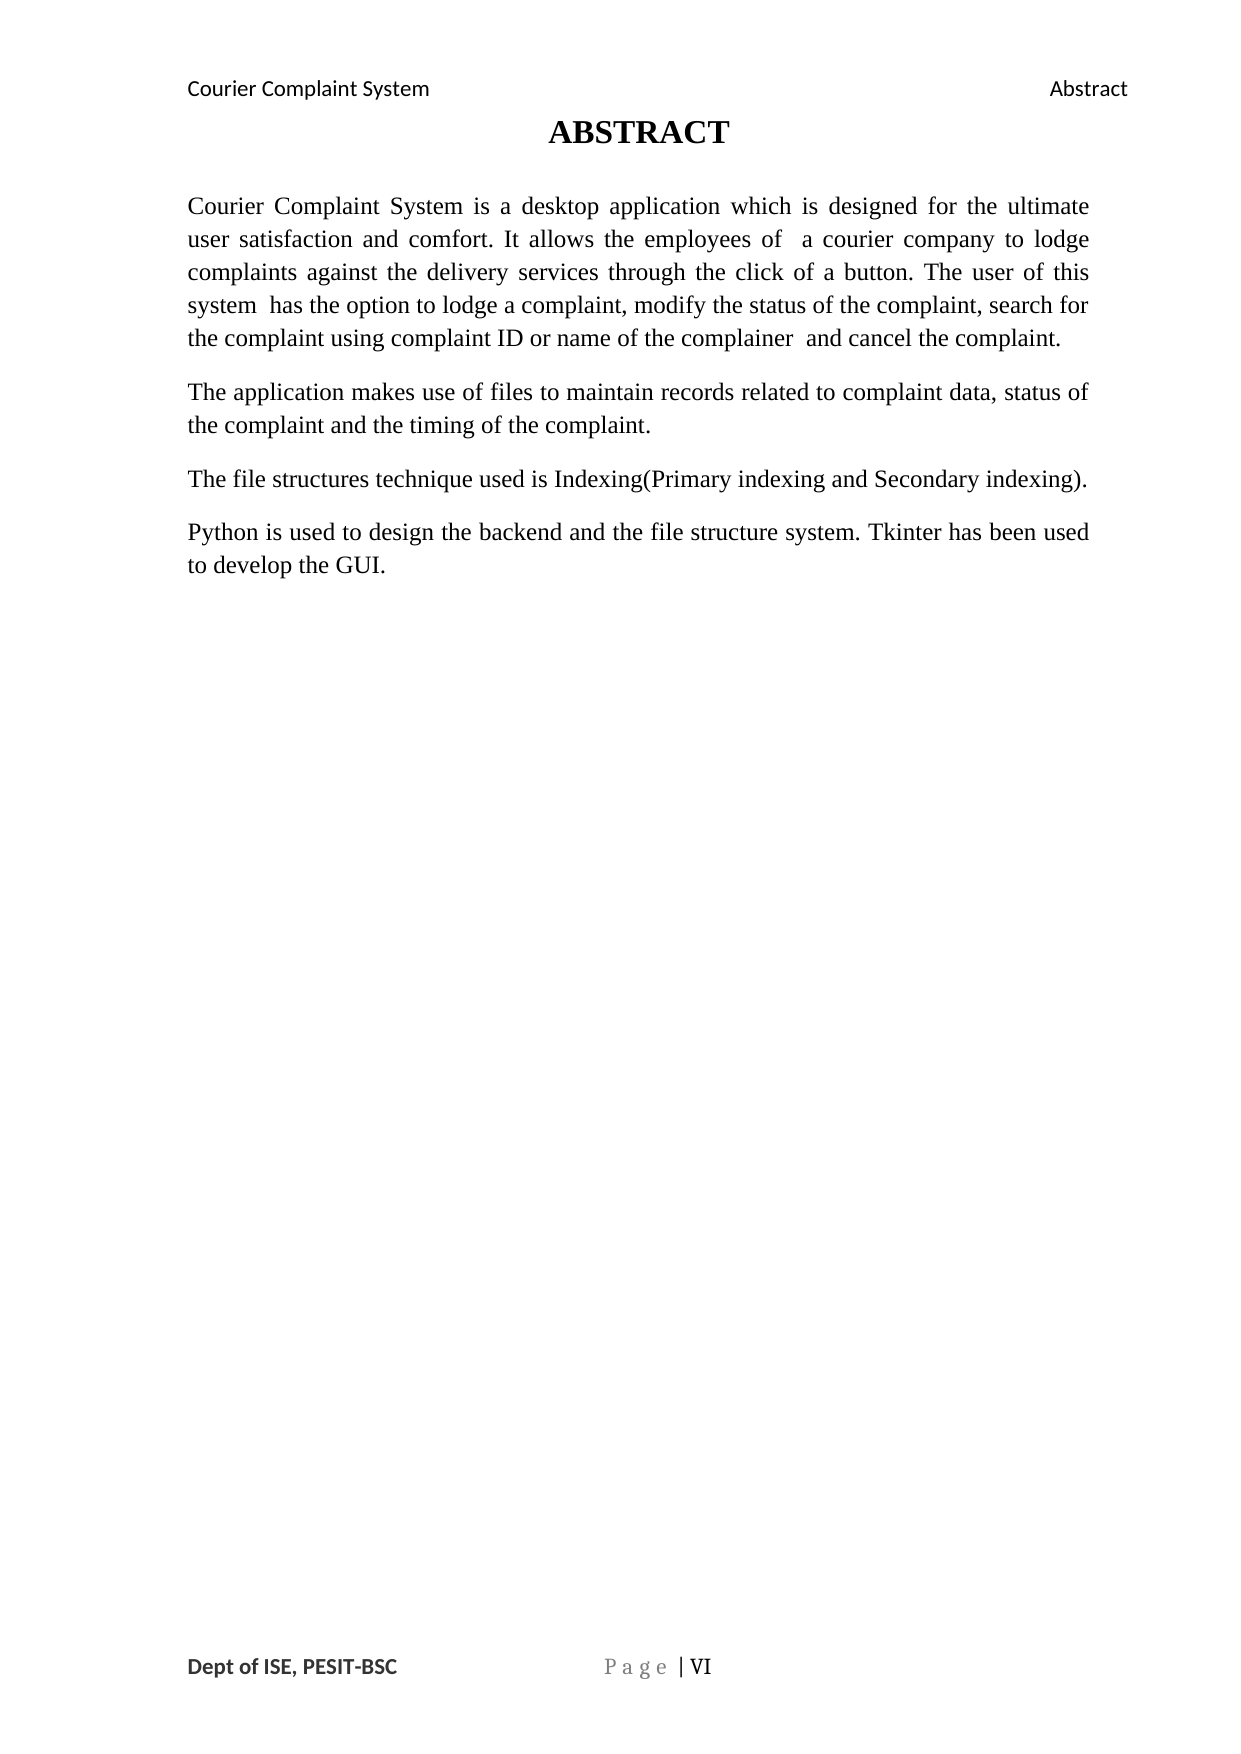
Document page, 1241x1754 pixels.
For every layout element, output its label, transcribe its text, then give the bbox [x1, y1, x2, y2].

text Python is used to design the backend and the file structure system. Tkinter has been used to develop the GUI. [187, 517, 1090, 579]
text ABSTRACT [187, 112, 1090, 151]
text The file structures technique used is Indexing(Primary indexing and Secondary indexing). [187, 464, 1090, 492]
text The application makes use of files to maintain records related to complaint data, status of the complaint and the timing of the complaint. [187, 377, 1090, 438]
text Courier Complaint System is a desktop application which is designed for the ultimate user satisfaction and comfort. It allows the employees of a courier company to lodge complaints against the delivery services through the click of a button. The user of this system has the option to lodge a complaint, modify the status of the complaint, search for the complaint using complaint ID or name of the complainer and cancel the complaint. [187, 191, 1090, 352]
